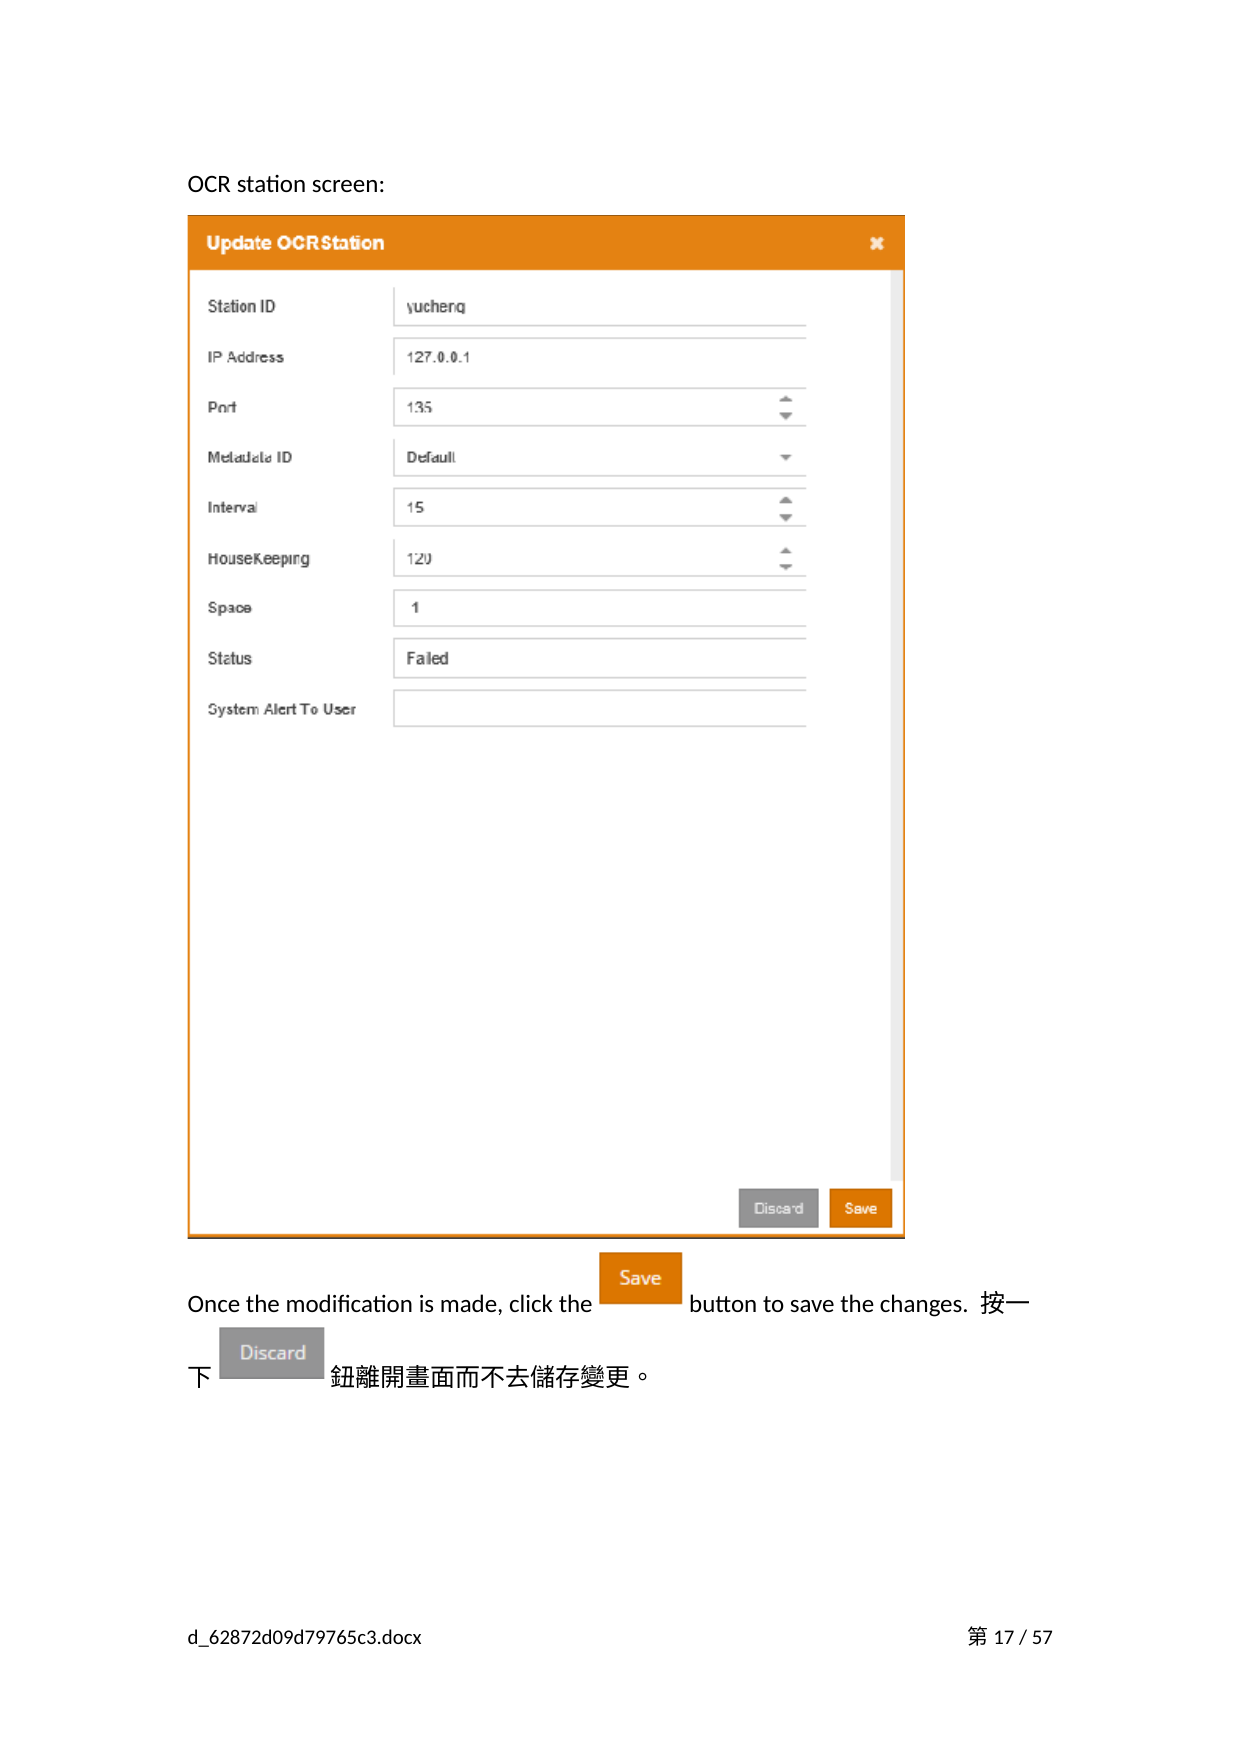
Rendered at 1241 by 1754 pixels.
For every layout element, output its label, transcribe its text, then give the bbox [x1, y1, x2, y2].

picture [218, 1327, 325, 1379]
text Once the modification is made, click the button to save the changes. 按一下 鈕離開畫面而不去儲存變更。 [187, 1252, 1053, 1402]
picture [598, 1252, 684, 1306]
picture [187, 215, 905, 1239]
